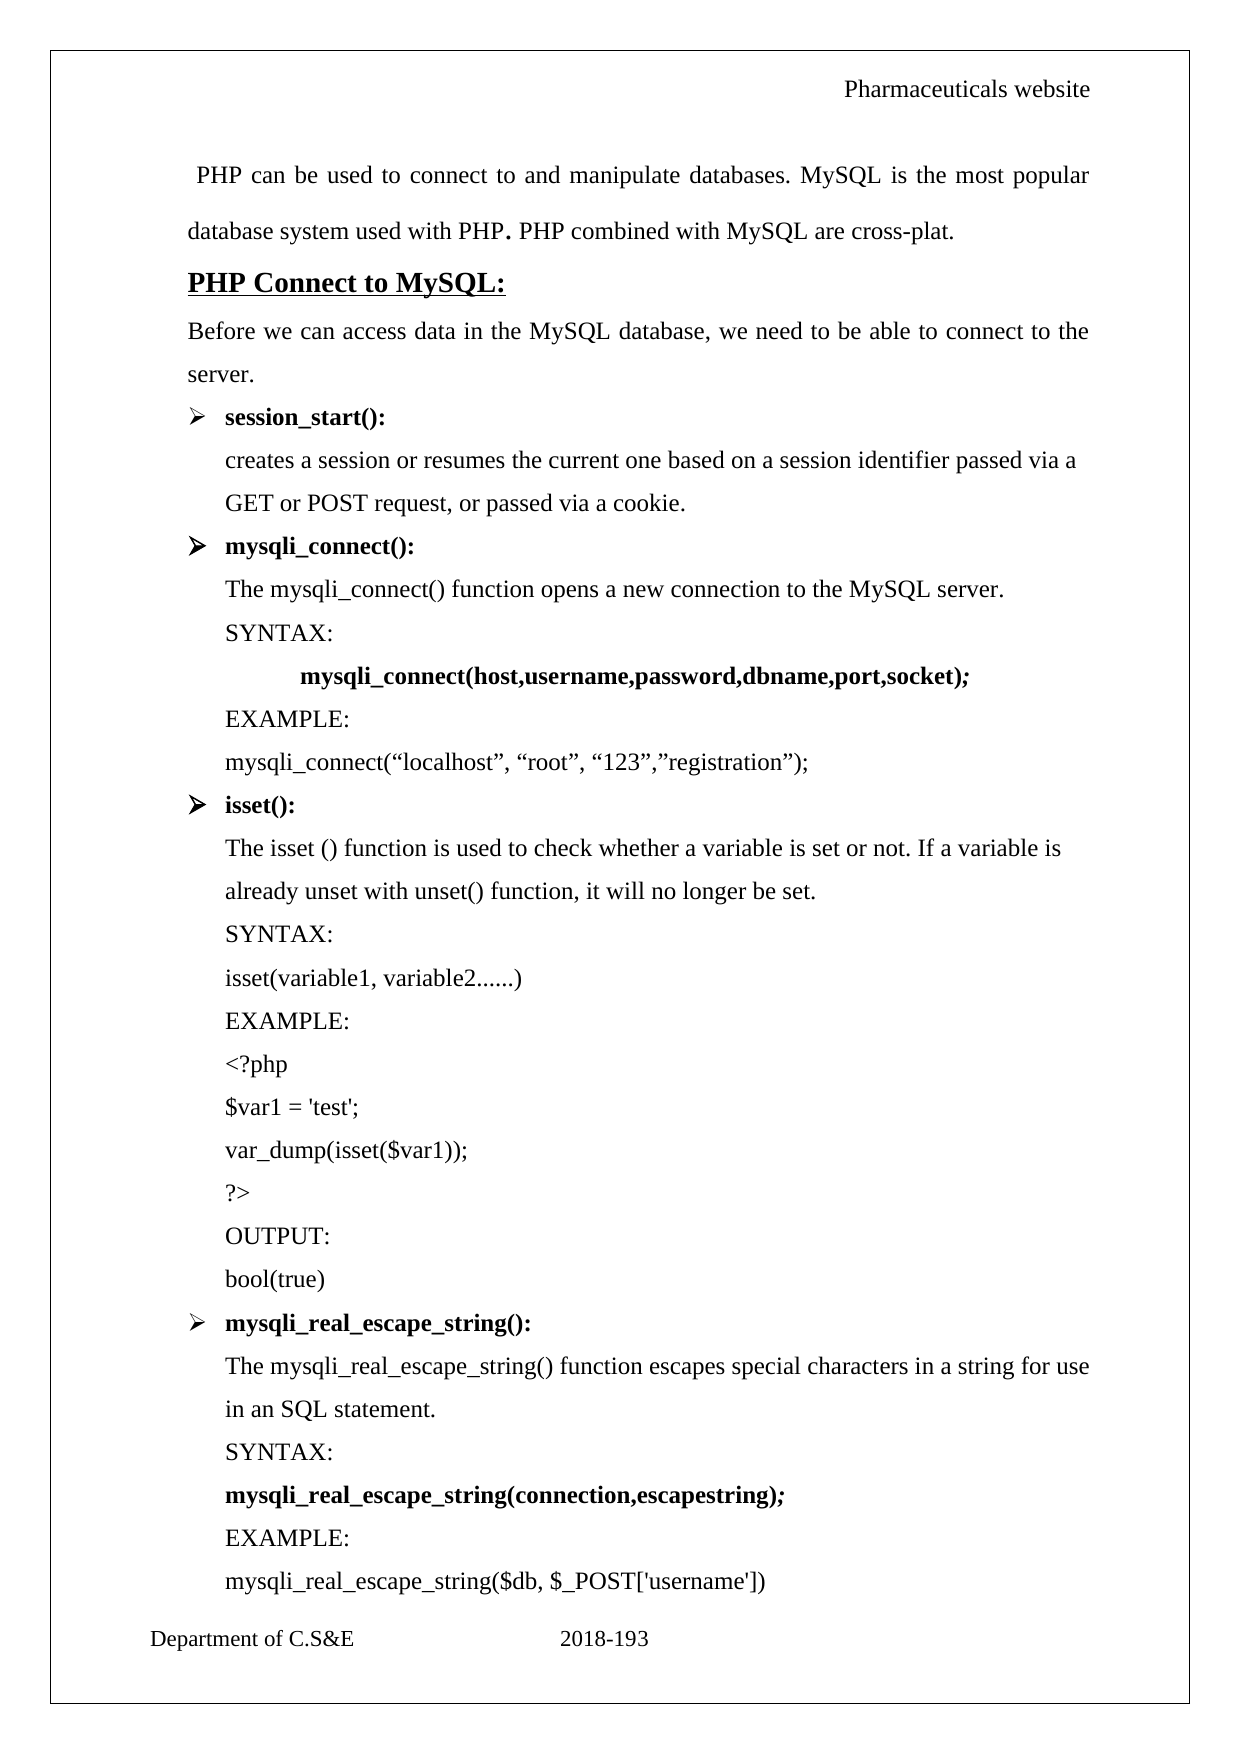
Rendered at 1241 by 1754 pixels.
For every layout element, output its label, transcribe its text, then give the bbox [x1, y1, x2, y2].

text Before we can access data in the MySQL database, we need to be able to connect to the server. [187, 316, 1090, 388]
list The mysqli_connect() function opens a new connection to the MySQL server. [225, 574, 1090, 603]
list EXAMPLE: [225, 1523, 1090, 1552]
list var_dump(isset($var1)); [225, 1135, 1090, 1164]
text PHP Connect to MySQL: [187, 266, 1090, 299]
text mysqli_connect(“localhost”, “root”, “123”,”registration”); [150, 747, 1090, 776]
list The mysqli_real_escape_string() function escapes special characters in a string for use in an SQL statement. [225, 1351, 1090, 1423]
list SYNTAX: [225, 1437, 1090, 1466]
list mysqli_real_escape_string($db, $_POST['username']) [225, 1566, 1090, 1595]
list $var1 = 'test'; [225, 1092, 1090, 1121]
text EXAMPLE: [150, 704, 1090, 733]
list OUTPUT: [225, 1221, 1090, 1250]
list ?> [225, 1178, 1090, 1207]
list EXAMPLE: [225, 1006, 1090, 1034]
list session_start(): [187, 402, 1090, 431]
text PHP can be used to connect to and manipulate databases. MySQL is the most popular database system used with PHP. PHP combined with MySQL are cross-plat. [187, 160, 1090, 246]
list <?php [225, 1049, 1090, 1078]
list SYNTAX: [225, 618, 1090, 646]
list mysqli_real_escape_string(): [187, 1308, 1090, 1336]
list mysqli_connect(): [187, 531, 1090, 560]
list creates a session or resumes the current one based on a session identifier passed via a GET or POST request, or passed via a cookie. [225, 445, 1090, 517]
list isset(): [187, 790, 1090, 819]
list mysqli_real_escape_string(connection,escapestring); [225, 1480, 1090, 1509]
list SYNTAX: [225, 919, 1090, 948]
list bool(true) [225, 1264, 1090, 1293]
text mysqli_connect(host,username,password,dbname,port,socket); [225, 661, 1090, 689]
list The isset () function is used to check whether a variable is set or not. If a variable is already unset with unset() function, it will no longer be set. [225, 833, 1090, 905]
list isset(variable1, variable2......) [225, 963, 1090, 991]
